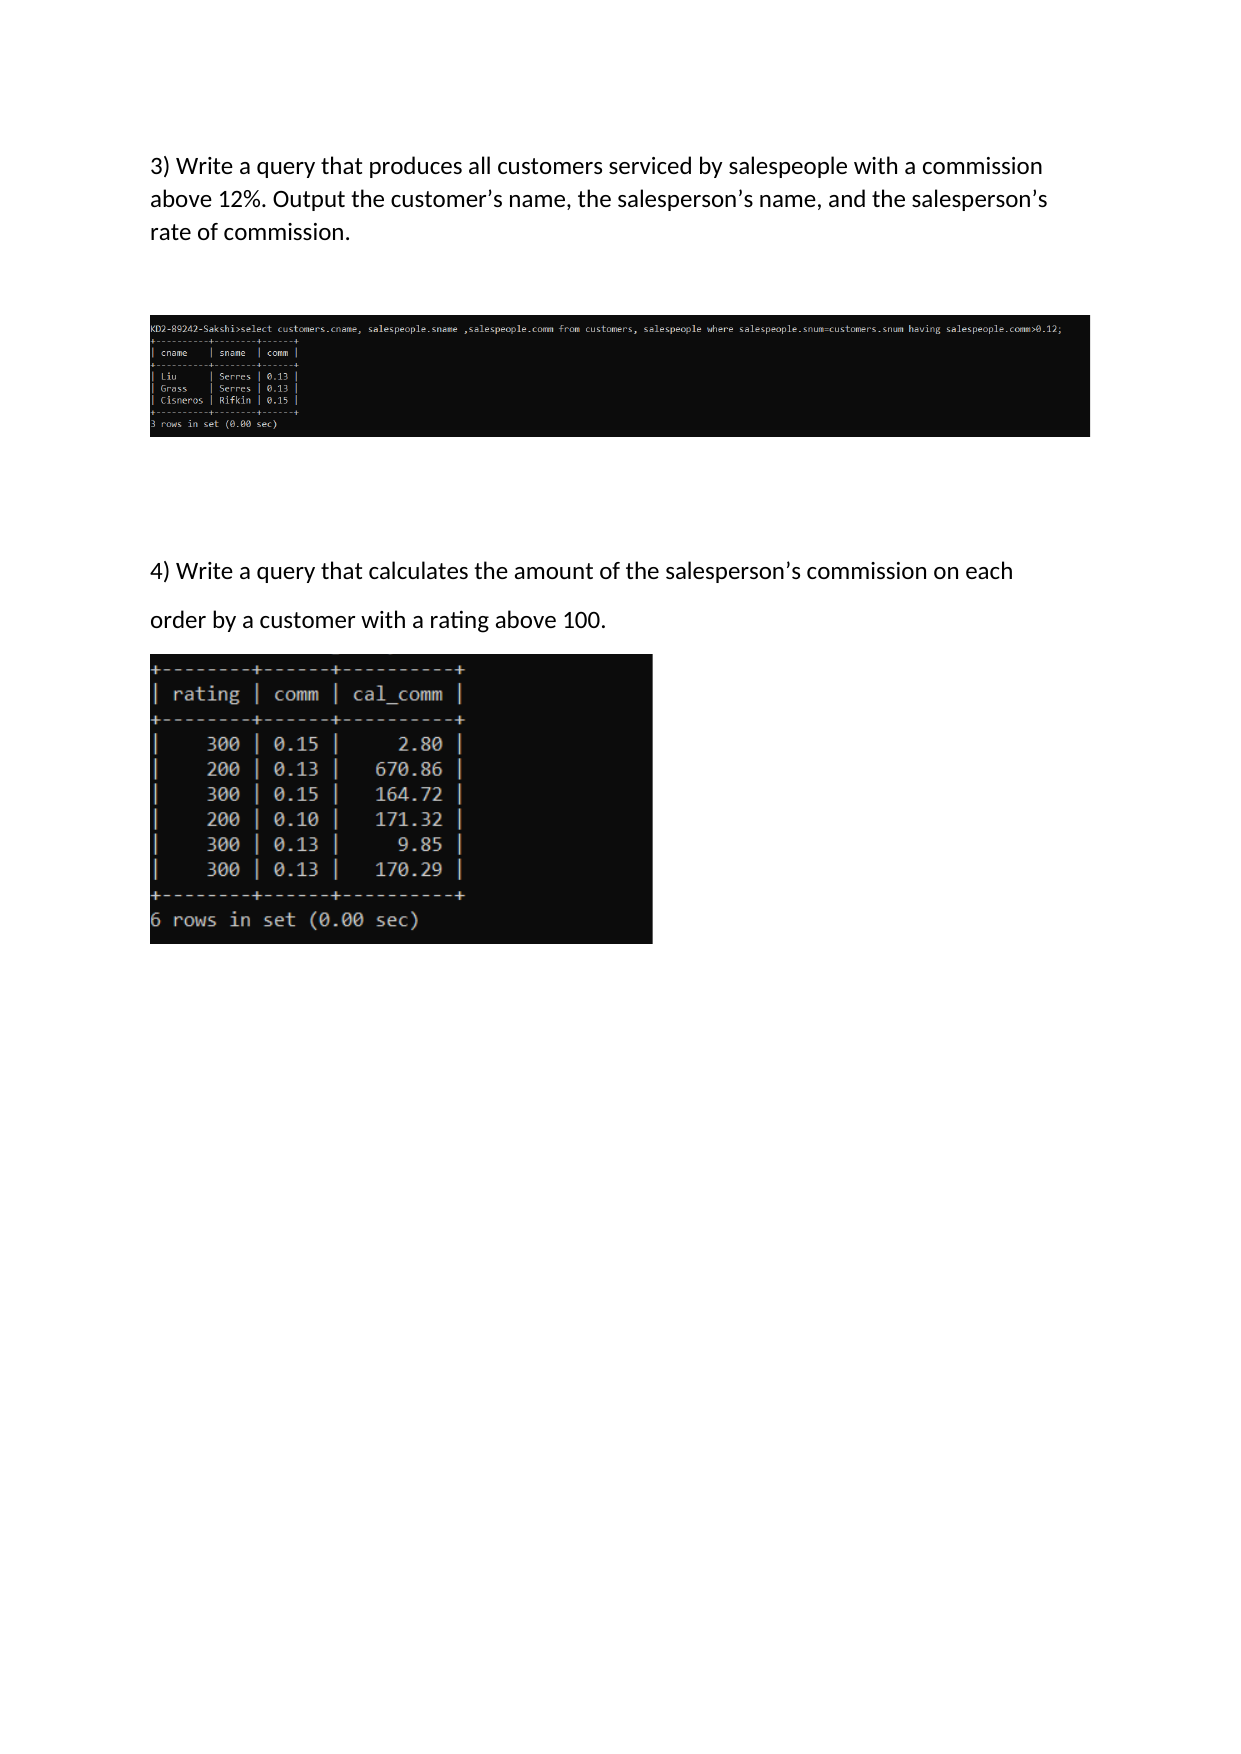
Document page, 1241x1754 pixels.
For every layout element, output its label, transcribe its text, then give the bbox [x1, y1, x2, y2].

picture [150, 654, 653, 944]
picture [150, 315, 1091, 437]
text 4) Write a query that calculates the amount of the salesperson’s commission on each [150, 555, 1090, 585]
text order by a customer with a rating above 100. [150, 604, 1090, 635]
text 3) Write a query that produces all customers serviced by salespeople with a commission above 12%. Output the customer’s name, the salesperson’s name, and the salesperson’s rate of commission. [150, 150, 1090, 246]
